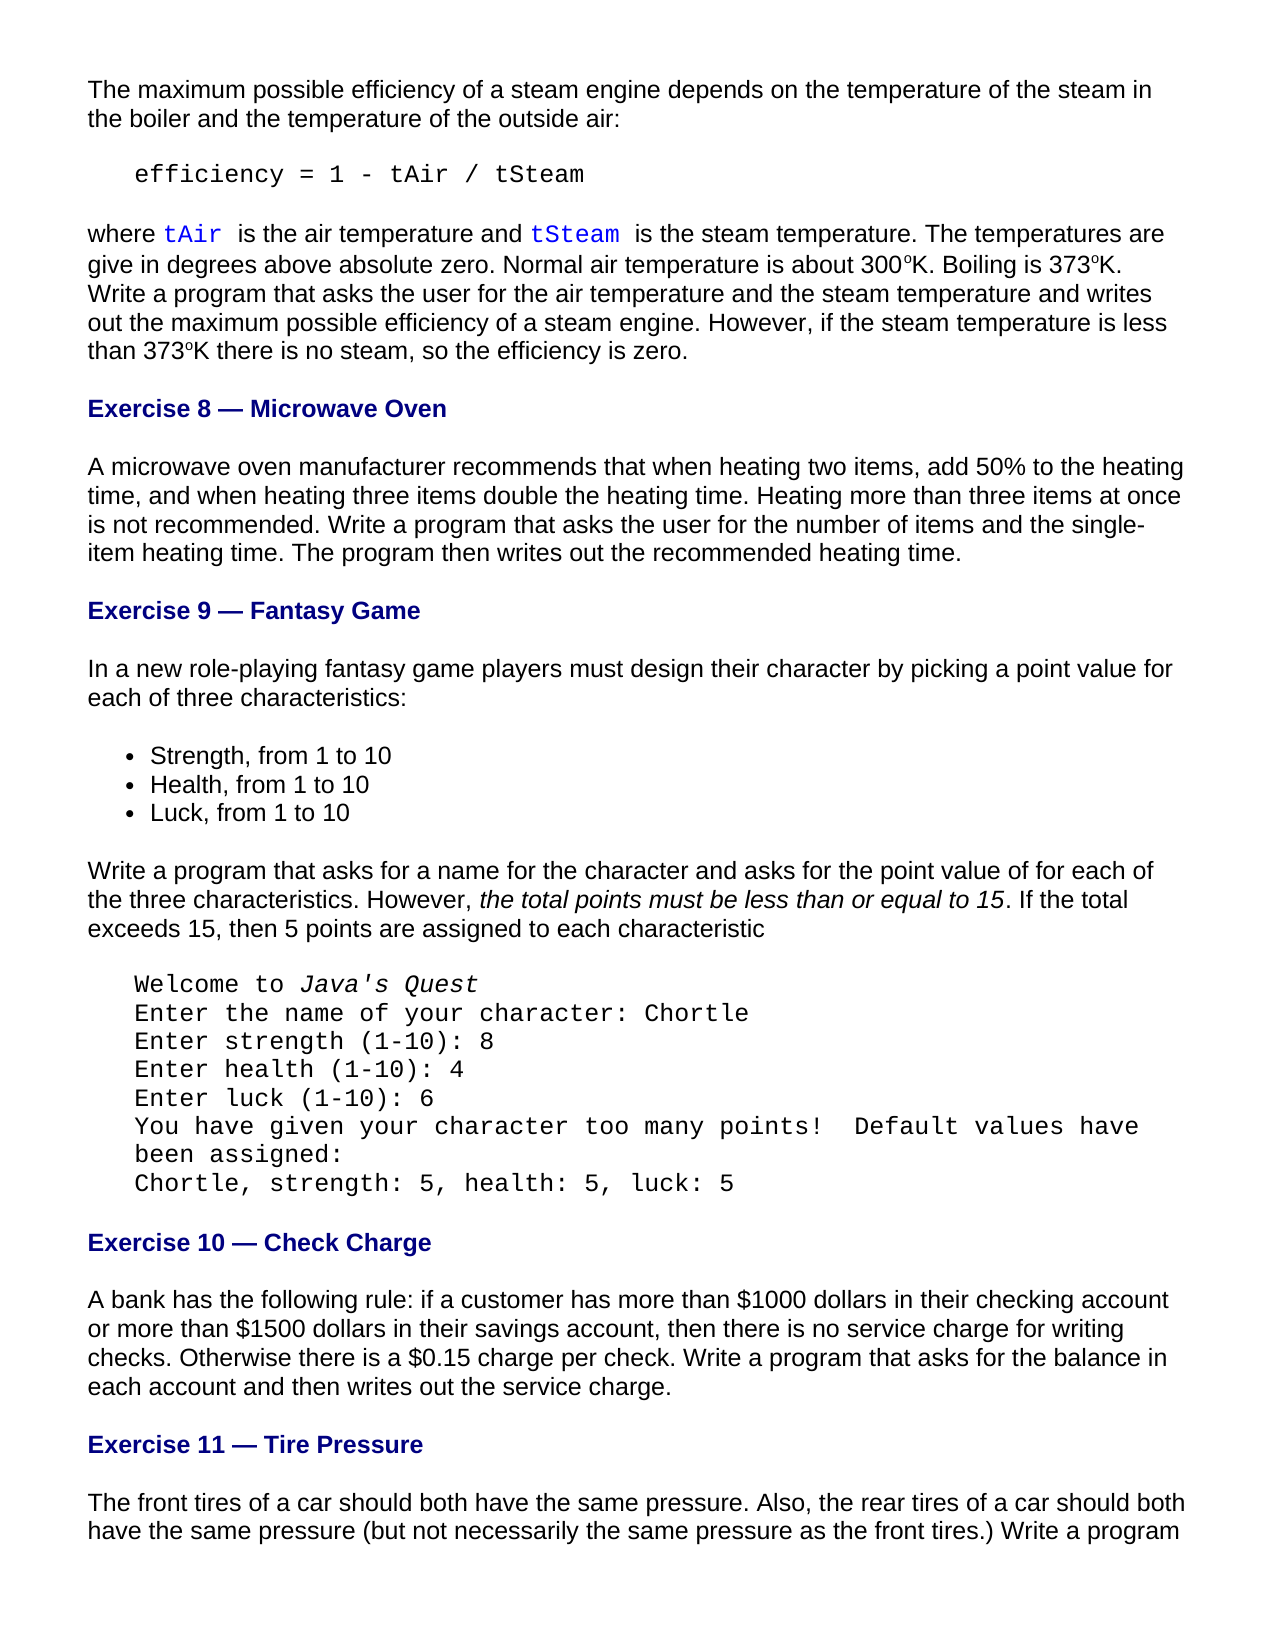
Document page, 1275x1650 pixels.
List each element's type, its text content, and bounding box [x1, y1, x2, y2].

subtitle Exercise 8 — Microwave Oven [87, 394, 1200, 423]
subtitle Exercise 9 — Fantasy Game [87, 596, 1200, 625]
list Strength, from 1 to 10 [126, 741, 1200, 770]
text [87, 1488, 1187, 1545]
list Health, from 1 to 10 [126, 770, 1200, 798]
text In a new role-playing fantasy game players must design their character by picking a point value for each of three characteristics: [87, 654, 1187, 712]
text where tAir is the air temperature and tSteam is the steam temperature. The temperatures are give in degrees above absolute zero. Normal air temperature is about 300oK. Boiling is 373oK. Write a program that asks the user for the air temperature and the steam temperature and writes out the maximum possible efficiency of a steam engine. However, if the steam temperature is less than 373oK there is no steam, so the efficiency is zero. [87, 219, 1187, 365]
subtitle Exercise 10 — Check Charge [87, 1228, 1200, 1256]
text Enter luck (1-10): 6 [134, 1085, 1200, 1113]
text Chortle, strength: 5, health: 5, luck: 5 [134, 1170, 1200, 1198]
text Welcome to Java's Quest [134, 972, 1200, 1000]
text You have given your character too many points! Default values have been assigned: [134, 1113, 1200, 1170]
text A microwave oven manufacturer recommends that when heating two items, add 50% to the heating time, and when heating three items double the heating time. Heating more than three items at once is not recommended. Write a program that asks the user for the number of items and the single-item heating time. The program then writes out the recommended heating time. [87, 452, 1187, 567]
text The maximum possible efficiency of a steam engine depends on the temperature of the steam in the boiler and the temperature of the outside air: [87, 75, 1187, 132]
text Enter health (1-10): 4 [134, 1057, 1200, 1085]
text A bank has the following rule: if a customer has more than $1000 dollars in their checking account or more than $1500 dollars in their savings account, then there is no service charge for writing checks. Otherwise there is a $0.15 charge per check. Write a program that asks for the balance in each account and then writes out the service charge. [87, 1286, 1187, 1401]
subtitle Exercise 11 — Tire Pressure [87, 1430, 1200, 1458]
list Luck, from 1 to 10 [126, 798, 1200, 827]
text Enter strength (1-10): 8 [134, 1028, 1200, 1057]
text efficiency = 1 - tAir / tSteam [134, 162, 1200, 190]
text Enter the name of your character: Chortle [134, 1000, 1200, 1028]
text Write a program that asks for a name for the character and asks for the point value of for each of the three characteristics. However, the total points must be less than or equal to 15. If the total exceeds 15, then 5 points are assigned to each characteristic [87, 856, 1187, 943]
